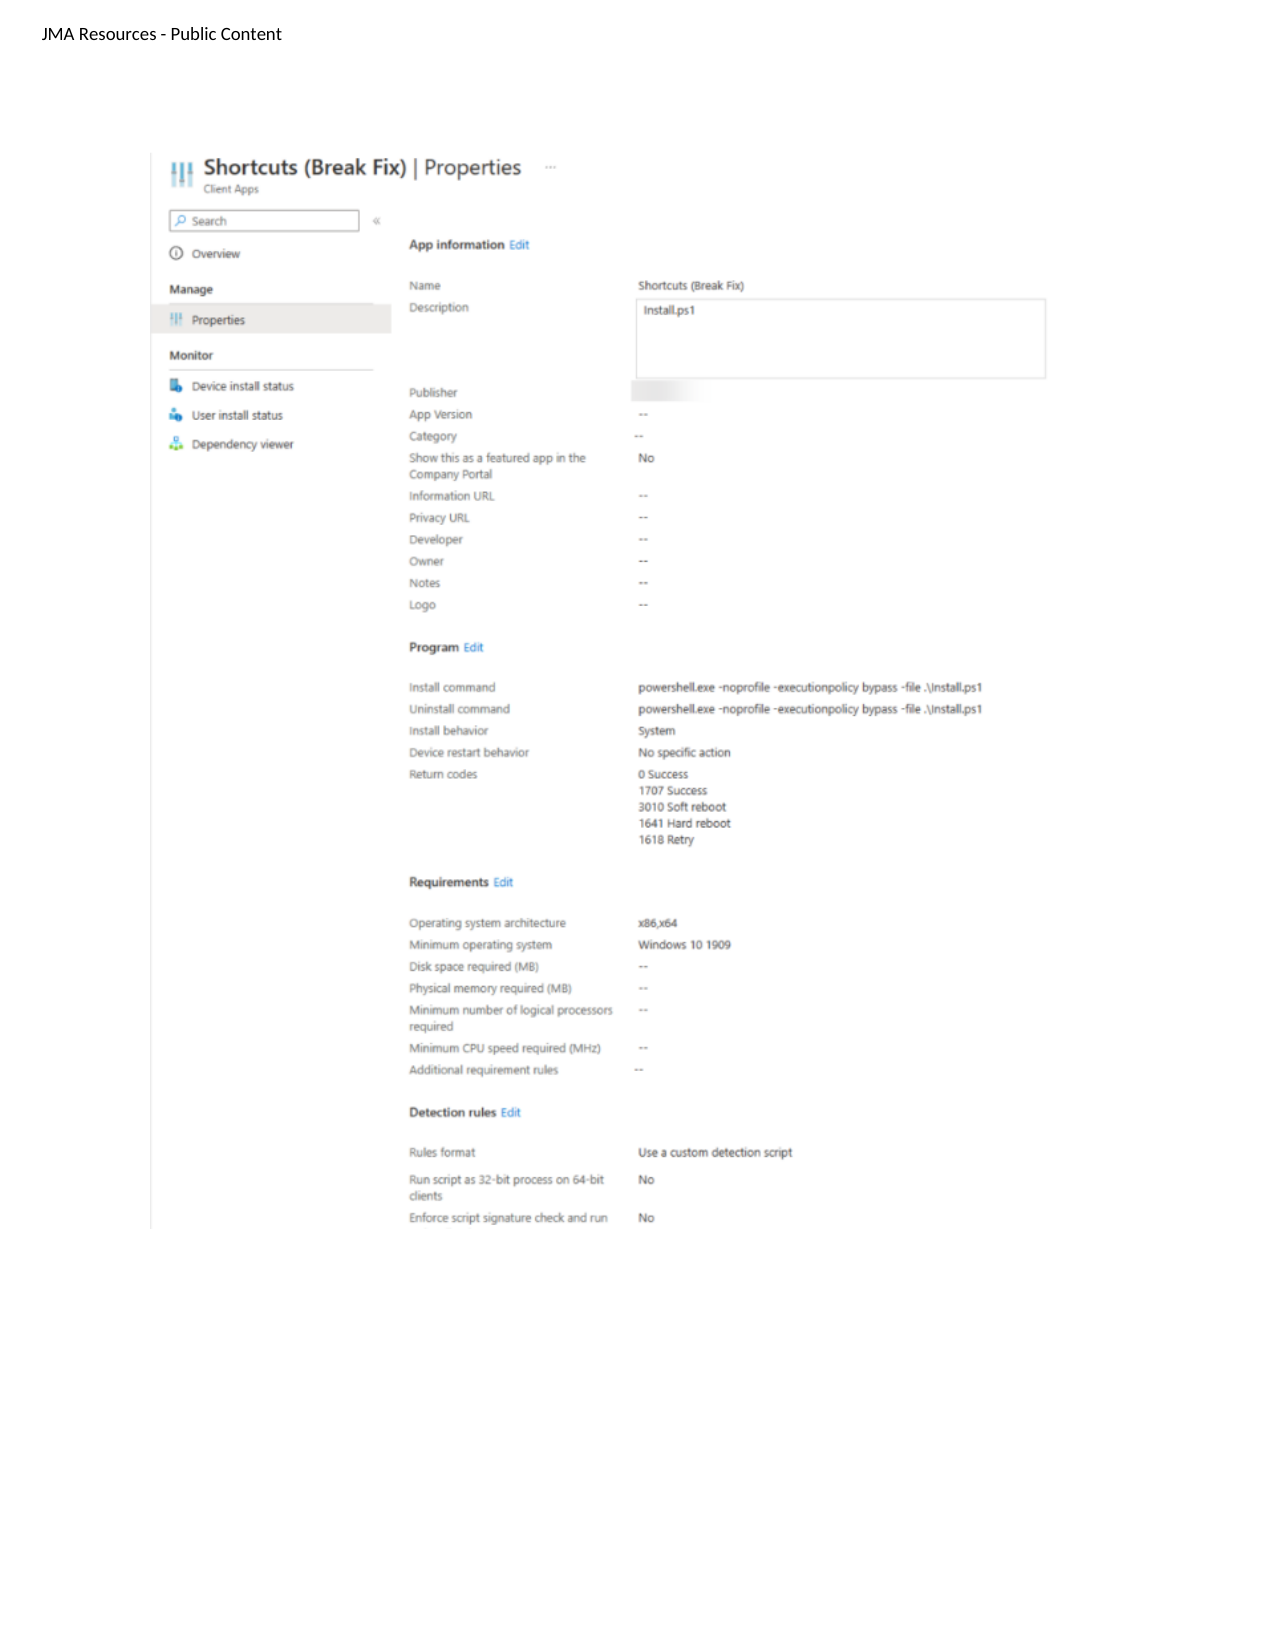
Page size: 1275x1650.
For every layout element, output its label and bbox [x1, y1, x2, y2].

picture [150, 150, 1125, 1229]
